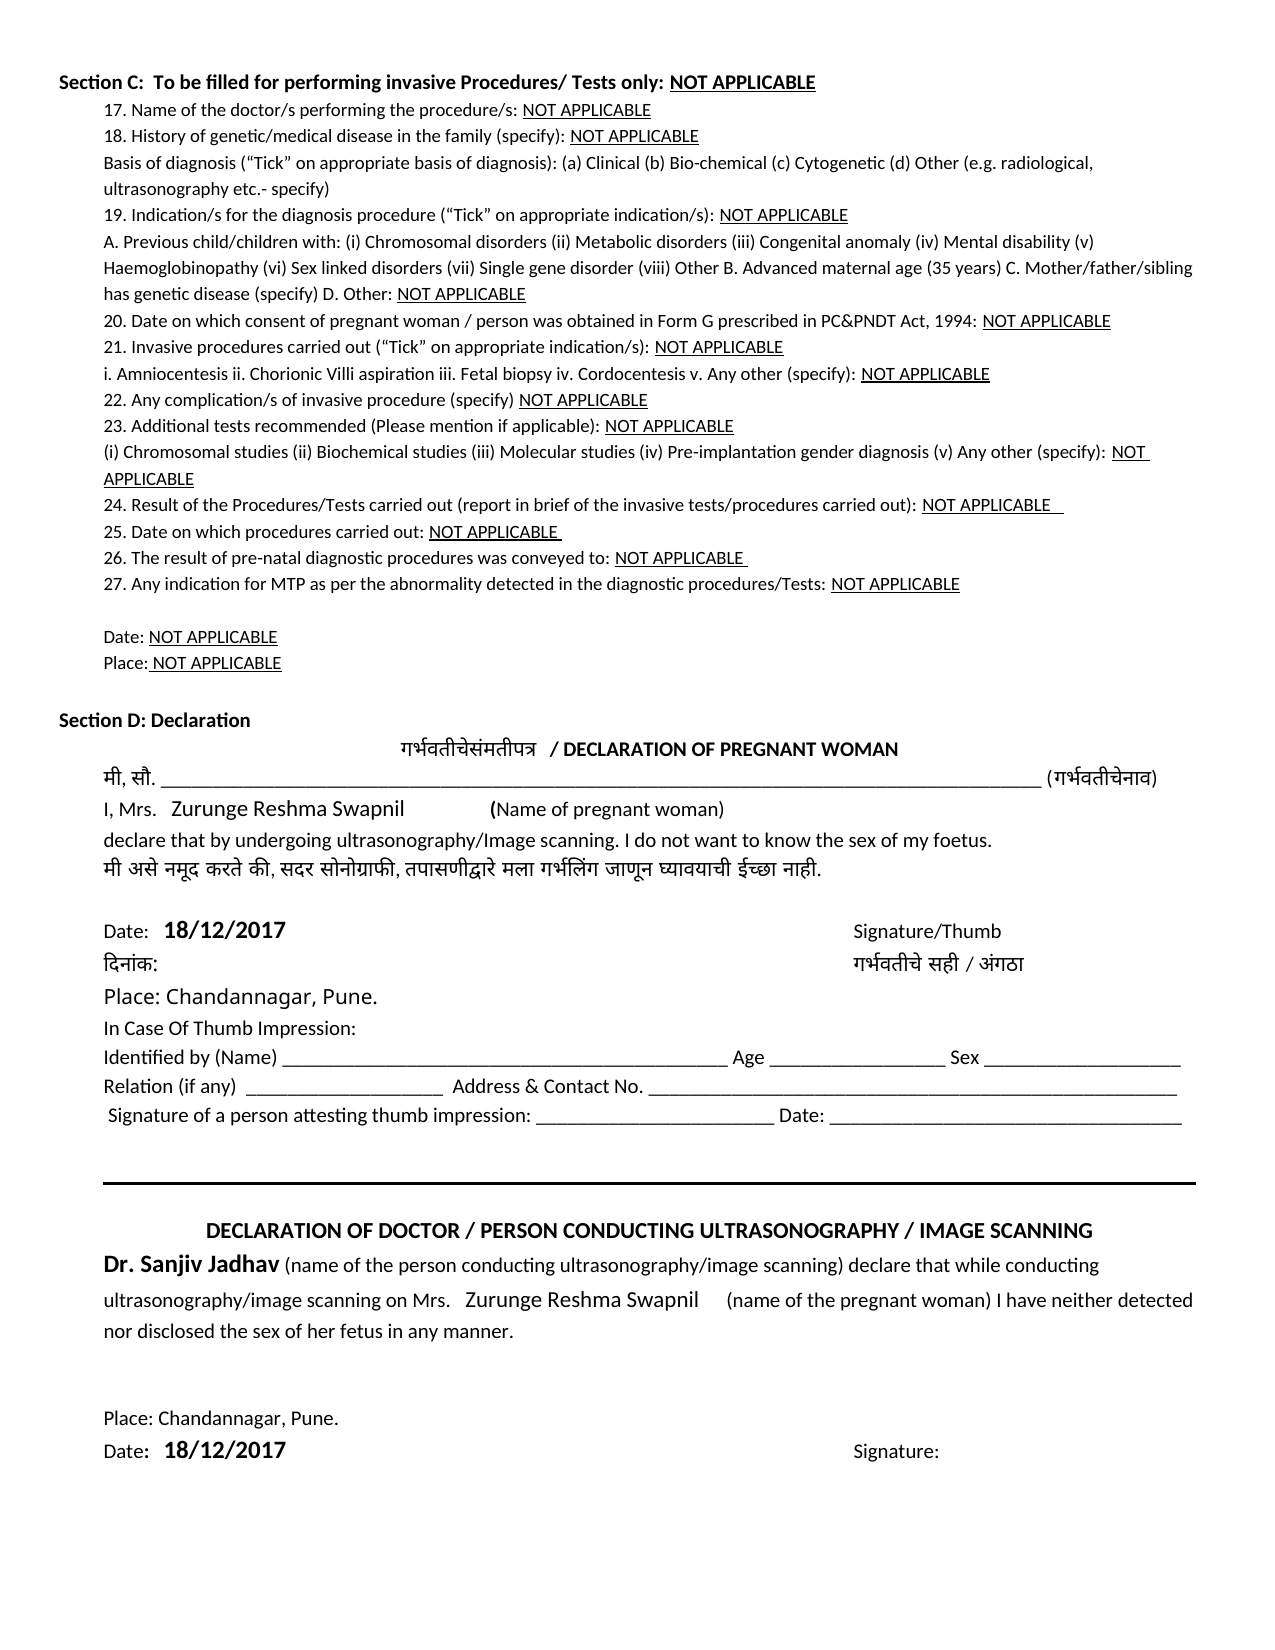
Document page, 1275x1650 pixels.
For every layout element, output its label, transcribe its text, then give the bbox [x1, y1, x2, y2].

text Section C: To be filled for performing invasive Procedures/ Tests only: NOT APPLICABLE [0, 69, 1275, 94]
text Date: Signature/Thumb [103, 914, 1196, 945]
text 22. Any complication/s of invasive procedure (specify) NOT APPLICABLE [103, 388, 1196, 411]
text i. Amniocentesis ii. Chorionic Villi aspiration iii. Fetal biopsy iv. Cordocentesis v. Any other (specify): NOT APPLICABLE [103, 362, 1196, 384]
text 24. Result of the Procedures/Tests carried out (report in brief of the invasive tests/procedures carried out): NOT APPLICABLE [103, 493, 1196, 516]
text 19. Indication/s for the diagnosis procedure (“Tick” on appropriate indication/s): NOT APPLICABLE [103, 203, 1196, 226]
text In Case Of Thumb Impression: [103, 1015, 1196, 1040]
text मी, सौ. _____________________________________________________________________________________ (गर्भवतीचेनाव) [103, 765, 1196, 791]
text Dr. Sanjiv Jadhav (name of the person conducting ultrasonography/image scanning) declare that while conducting ultrasonography/image scanning on Mrs. (name of the pregnant woman) I have neither detected nor disclosed the sex of her fetus in any manner. [103, 1248, 1196, 1343]
text गर्भवतीचेसंमतीपत्र / DECLARATION OF PREGNANT WOMAN [103, 736, 1196, 762]
text declare that by undergoing ultrasonography/Image scanning. I do not want to know the sex of my foetus. [103, 827, 1196, 852]
text Signature of a person attesting thumb impression: _______________________ Date: __________________________________ [103, 1102, 1196, 1182]
text 17. Name of the doctor/s performing the procedure/s: NOT APPLICABLE [103, 98, 1196, 121]
text दिनांक: गर्भवतीचे सही / अंगठा [103, 949, 1196, 978]
text मी असे नमूद करते की, सदर सोनोग्राफी, तपासणीद्वारे मला गर्भलिंग जाणून घ्यावयाची ईच्छा नाही. [103, 856, 1196, 882]
text 25. Date on which procedures carried out: NOT APPLICABLE [103, 520, 1196, 543]
text Relation (if any) ___________________ Address & Contact No. ___________________________________________________ [103, 1073, 1196, 1098]
text 27. Any indication for MTP as per the abnormality detected in the diagnostic procedures/Tests: NOT APPLICABLE [103, 572, 1196, 595]
text Basis of diagnosis (“Tick” on appropriate basis of diagnosis): (a) Clinical (b) Bio-chemical (c) Cytogenetic (d) Other (e.g. radiological, ultrasonography etc.- specify) [103, 151, 1196, 200]
text 21. Invasive procedures carried out (“Tick” on appropriate indication/s): NOT APPLICABLE [103, 335, 1196, 358]
text Place: Chandannagar, Pune. [103, 982, 1196, 1011]
text Date: Signature: [103, 1434, 1196, 1464]
text 23. Additional tests recommended (Please mention if applicable): NOT APPLICABLE [103, 414, 1196, 437]
text Date: NOT APPLICABLE [103, 625, 1196, 648]
text 18. History of genetic/medical disease in the family (specify): NOT APPLICABLE [103, 124, 1196, 147]
text Place: Chandannagar, Pune. [103, 1405, 1196, 1430]
text I, Mrs. (Name of pregnant woman) [103, 794, 1196, 823]
text 20. Date on which consent of pregnant woman / person was obtained in Form G prescribed in PC&PNDT Act, 1994: NOT APPLICABLE [103, 309, 1196, 332]
text Identified by (Name) ___________________________________________ Age _________________ Sex ___________________ [103, 1044, 1196, 1069]
text 26. The result of pre-natal diagnostic procedures was conveyed to: NOT APPLICABLE [103, 546, 1196, 569]
text Section D: Declaration [59, 707, 1196, 732]
text DECLARATION OF DOCTOR / PERSON CONDUCTING ULTRASONOGRAPHY / IMAGE SCANNING [103, 1216, 1196, 1244]
text (i) Chromosomal studies (ii) Biochemical studies (iii) Molecular studies (iv) Pre-implantation gender diagnosis (v) Any other (specify): NOT APPLICABLE [103, 441, 1196, 490]
text Place: NOT APPLICABLE [103, 652, 1196, 674]
text A. Previous child/children with: (i) Chromosomal disorders (ii) Metabolic disorders (iii) Congenital anomaly (iv) Mental disability (v) Haemoglobinopathy (vi) Sex linked disorders (vii) Single gene disorder (viii) Other B. Advanced maternal age (35 years) C. Mother/father/sibling has genetic disease (specify) D. Other: NOT APPLICABLE [103, 230, 1196, 306]
